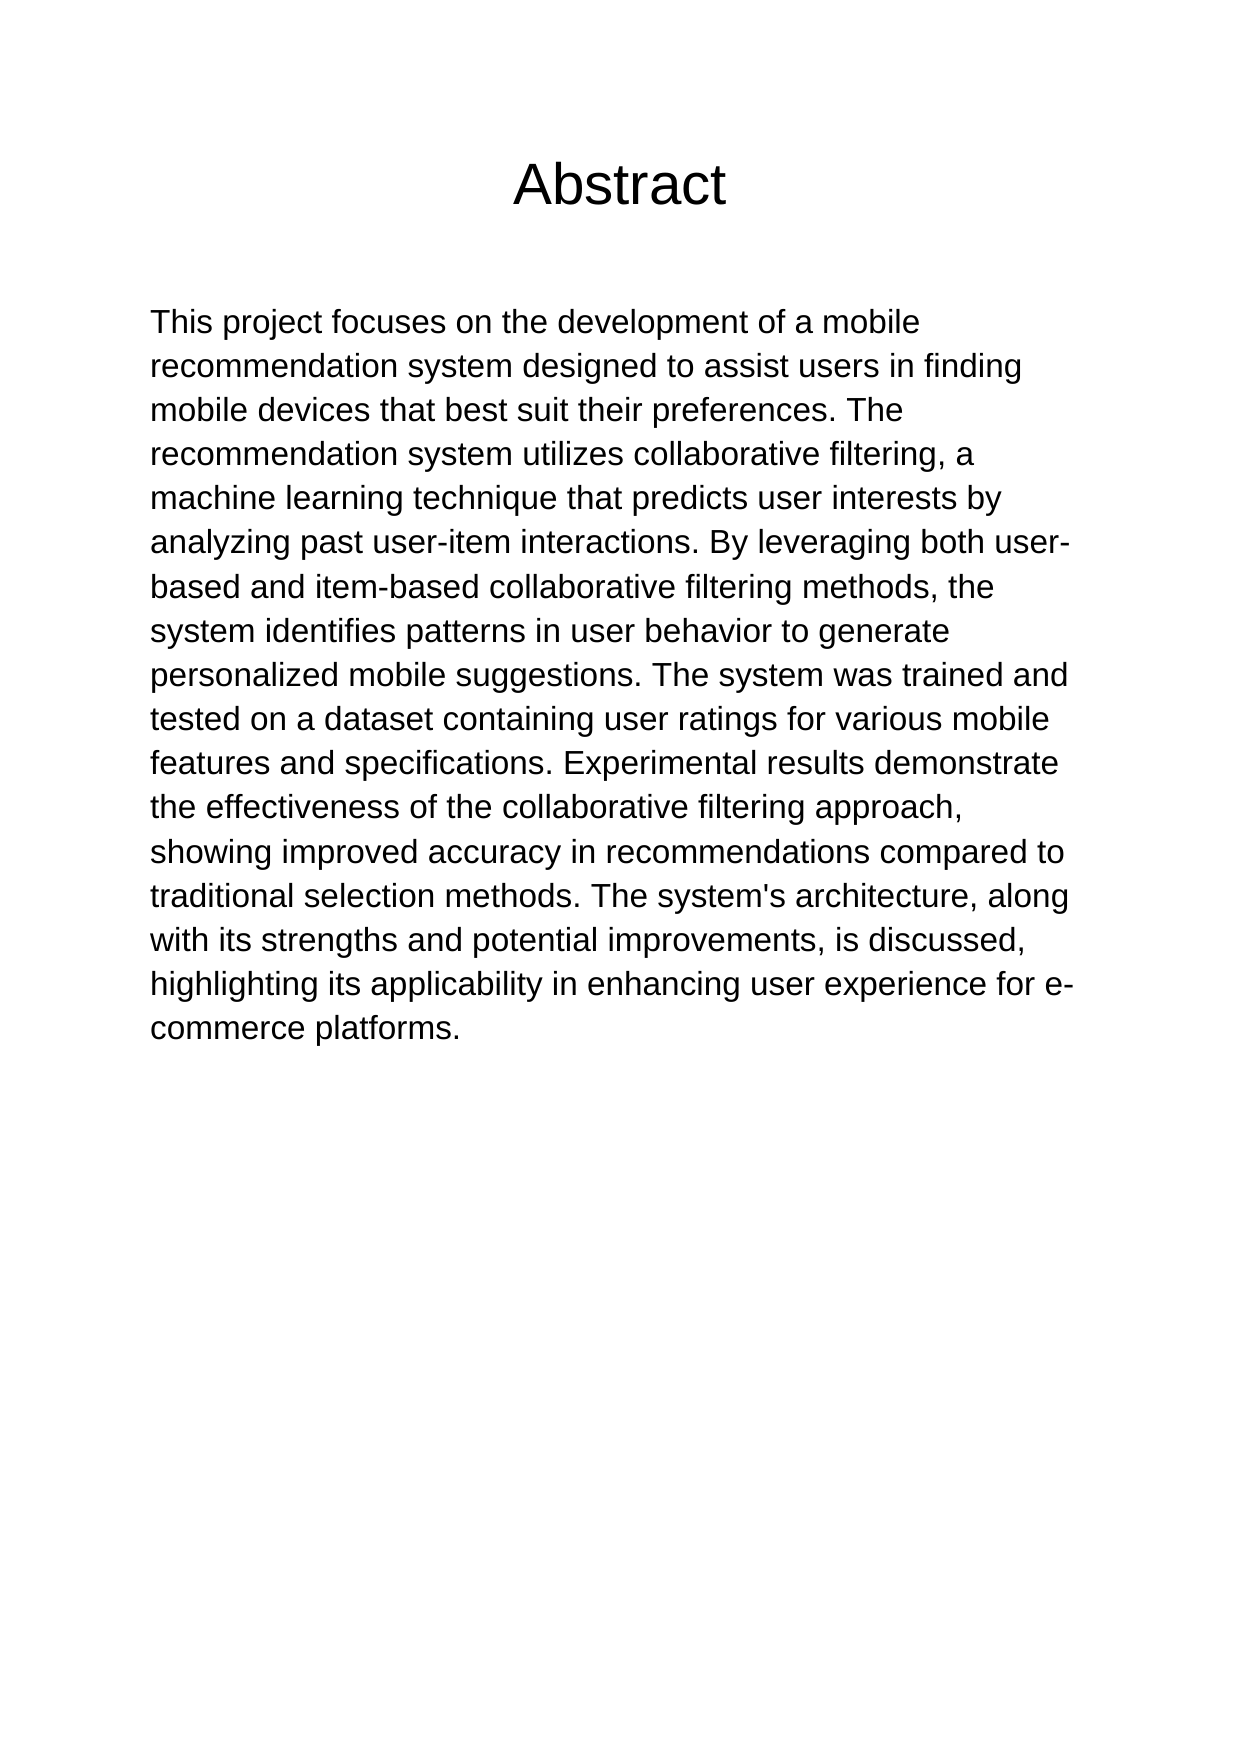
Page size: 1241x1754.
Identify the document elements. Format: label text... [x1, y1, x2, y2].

text Abstract [150, 150, 1090, 217]
text This project focuses on the development of a mobile recommendation system designed to assist users in finding mobile devices that best suit their preferences. The recommendation system utilizes collaborative filtering, a machine learning technique that predicts user interests by analyzing past user-item interactions. By leveraging both user-based and item-based collaborative filtering methods, the system identifies patterns in user behavior to generate personalized mobile suggestions. The system was trained and tested on a dataset containing user ratings for various mobile features and specifications. Experimental results demonstrate the effectiveness of the collaborative filtering approach, showing improved accuracy in recommendations compared to traditional selection methods. The system's architecture, along with its strengths and potential improvements, is discussed, highlighting its applicability in enhancing user experience for e-commerce platforms. [150, 302, 1090, 1047]
